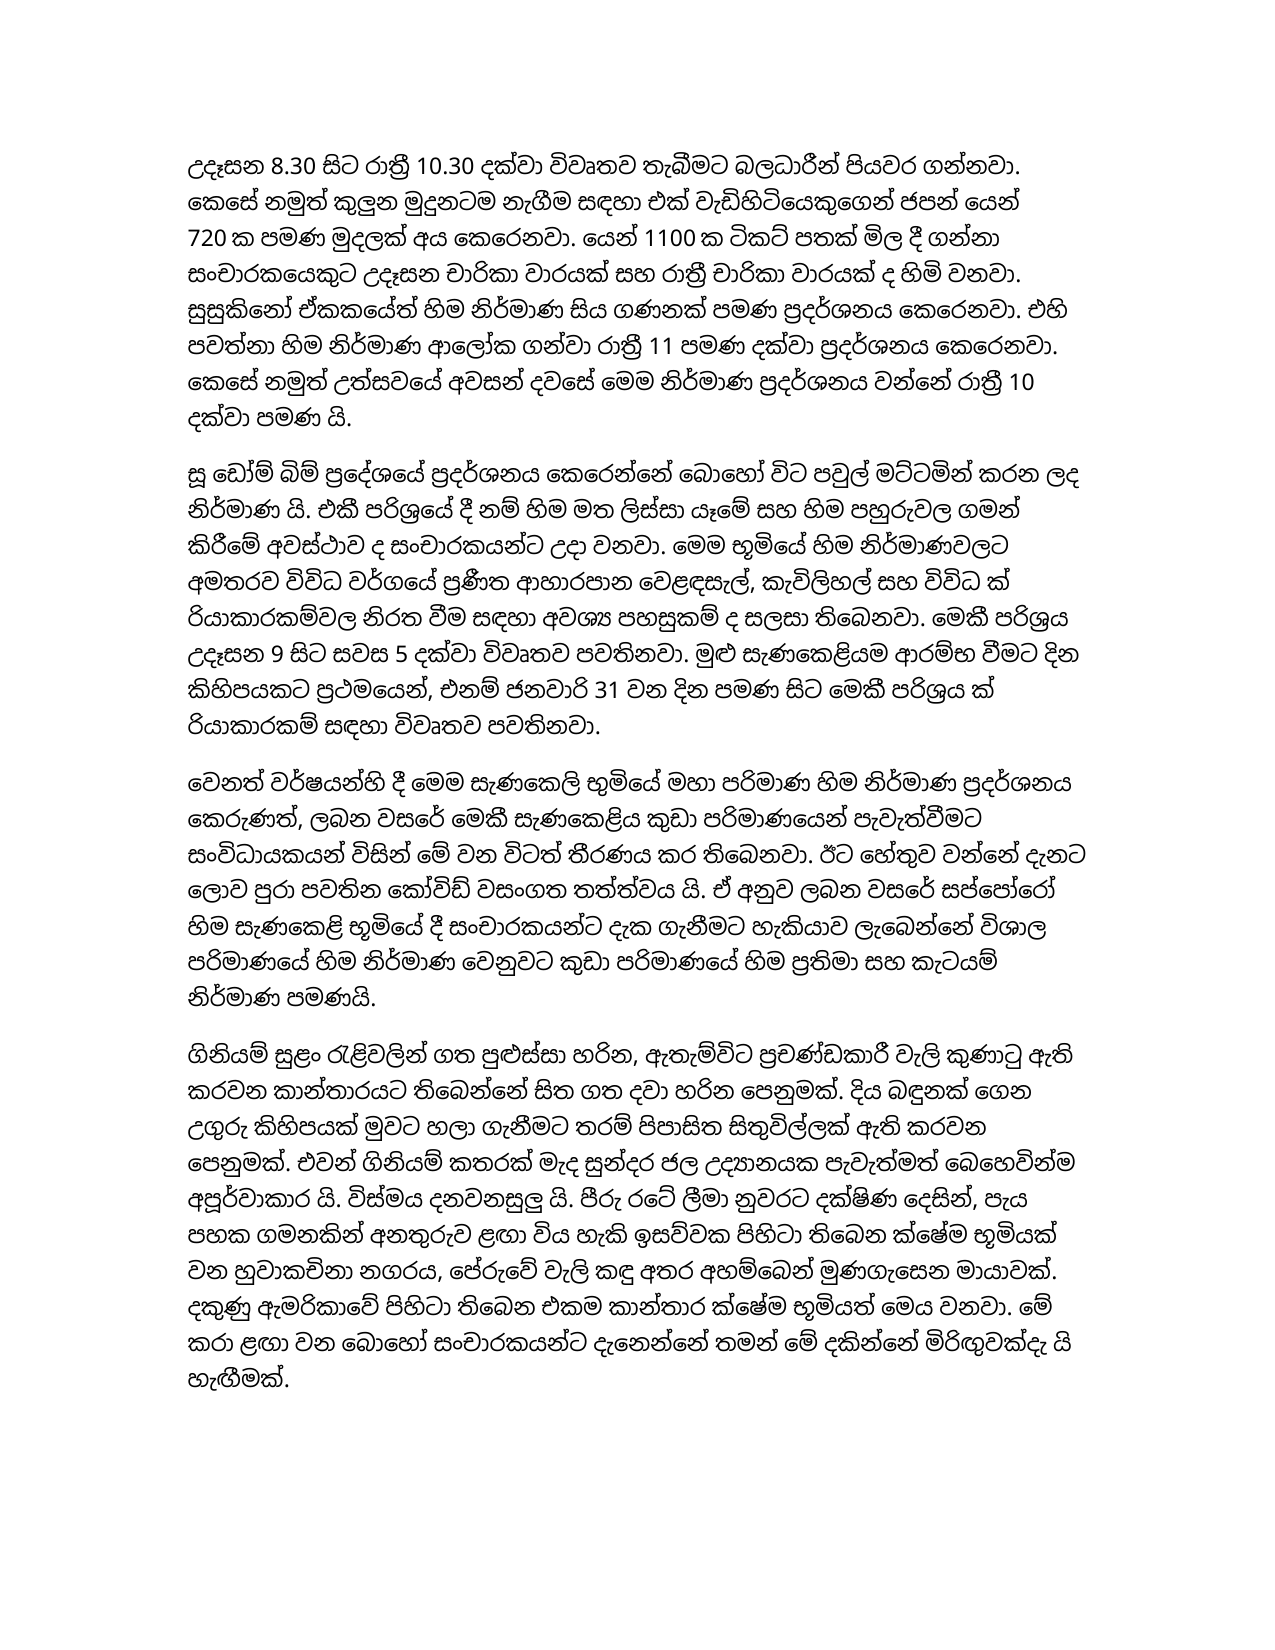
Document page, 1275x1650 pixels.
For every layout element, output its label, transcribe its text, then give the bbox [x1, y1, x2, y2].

text ගිනියම් සුළං රැළිවලින් ගත පුළුස්සා හරින, ඇතැම්විට ප්‍රචණ්ඩකාරී වැලි කුණාටු ඇති කරවන කාන්තාරයට තිබෙන්නේ සිත ගත දවා හරින පෙනුමක්. දිය බඳුනක් ගෙන උගුරු කිහිපයක් මුවට හලා ගැනීමට තරම් පිපාසිත සිතුවිල්ලක් ඇති කරවන පෙනුමක්. එවන් ගිනියම් කතරක් මැද සුන්දර ජල උද්‍යානයක පැවැත්මත් බෙහෙවින්ම අපූර්වාකාර යි. විස්මය දනවනසුලු යි. පීරු රටේ ලීමා නුවරට දක්ෂිණ දෙසින්, පැය පහක ගමනකින් අනතුරුව ළඟා විය හැකි ඉසව්වක පිහිටා තිබෙන ක්ෂේම භූමියක් වන හුවාකචිනා නගරය, පේරුවේ වැලි කඳු අතර අහම්බෙන් මුණගැසෙන මායාවක්. දකුණු ඇමරිකාවේ පිහිටා තිබෙන එකම කාන්තාර ක්ෂේම භූමියත් මෙය වනවා. මේ කරා ළඟා වන බොහෝ සංචාරකයන්ට දැනෙන්නේ තමන් මේ දකින්නේ මිරිඟුවක්දැ යි හැඟීමක්. [187, 1039, 1087, 1394]
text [187, 150, 1087, 433]
text වෙනත් වර්ෂයන්හි දී මෙම සැණකෙලි භුමියේ මහා පරිමාණ හිම නිර්මාණ ප්‍රදර්ශනය කෙරුණත්, ලබන වසරේ මෙකී සැණකෙළිය කුඩා පරිමාණයෙන් පැවැත්වීමට සංවිධායකයන් විසින් මේ වන විටත් තීරණය කර තිබෙනවා. ඊට හේතුව වන්නේ දැනට ලොව පුරා පවතින කෝවිඩ් වසංගත තත්ත්වය යි. ඒ අනුව ලබන වසරේ සප්පෝරෝ හිම සැණකෙළි භූමියේ දී සංචාරකයන්ට දැක ගැනීමට හැකියාව ලැබෙන්නේ විශාල පරිමාණයේ හිම නිර්මාණ වෙනුවට කුඩා පරිමාණයේ හිම ප්‍රතිමා සහ කැටයම් නිර්මාණ පමණයි. [187, 767, 1087, 1013]
text සූ ඩෝම් බිම් ප්‍රදේශයේ ප්‍රදර්ශනය කෙරෙන්නේ බොහෝ විට පවුල් මට්ටමින් කරන ලද නිර්මාණ යි. එකී පරිශ්‍රයේ දී නම් හිම මත ලිස්සා යෑමේ සහ හිම පහුරුවල ගමන් කිරීමේ අවස්ථාව ද සංචාරකයන්ට උදා වනවා. මෙම භූමියේ හිම නිර්මාණවලට අමතරව විවිධ වර්ගයේ ප්‍රණීත ආහාරපාන වෙළඳසැල්, කැවිලිහල් සහ විවිධ ක්‍රියාකාරකම්වල නිරත වීම සඳහා අවශ්‍ය පහසුකම් ද සලසා තිබෙනවා. මෙකී පරිශ්‍රය උදෑසන 9 සිට සවස 5 දක්වා විවෘතව පවතිනවා. මුළු සැණකෙළියම ආරම්භ වීමට දින කිහිපයකට ප්‍රථමයෙන්, එනම් ජනවාරි 31 වන දින පමණ සිට මෙකී පරිශ්‍රය ක්‍රියාකාරකම් සඳහා විවෘතව පවතිනවා. [187, 458, 1087, 741]
